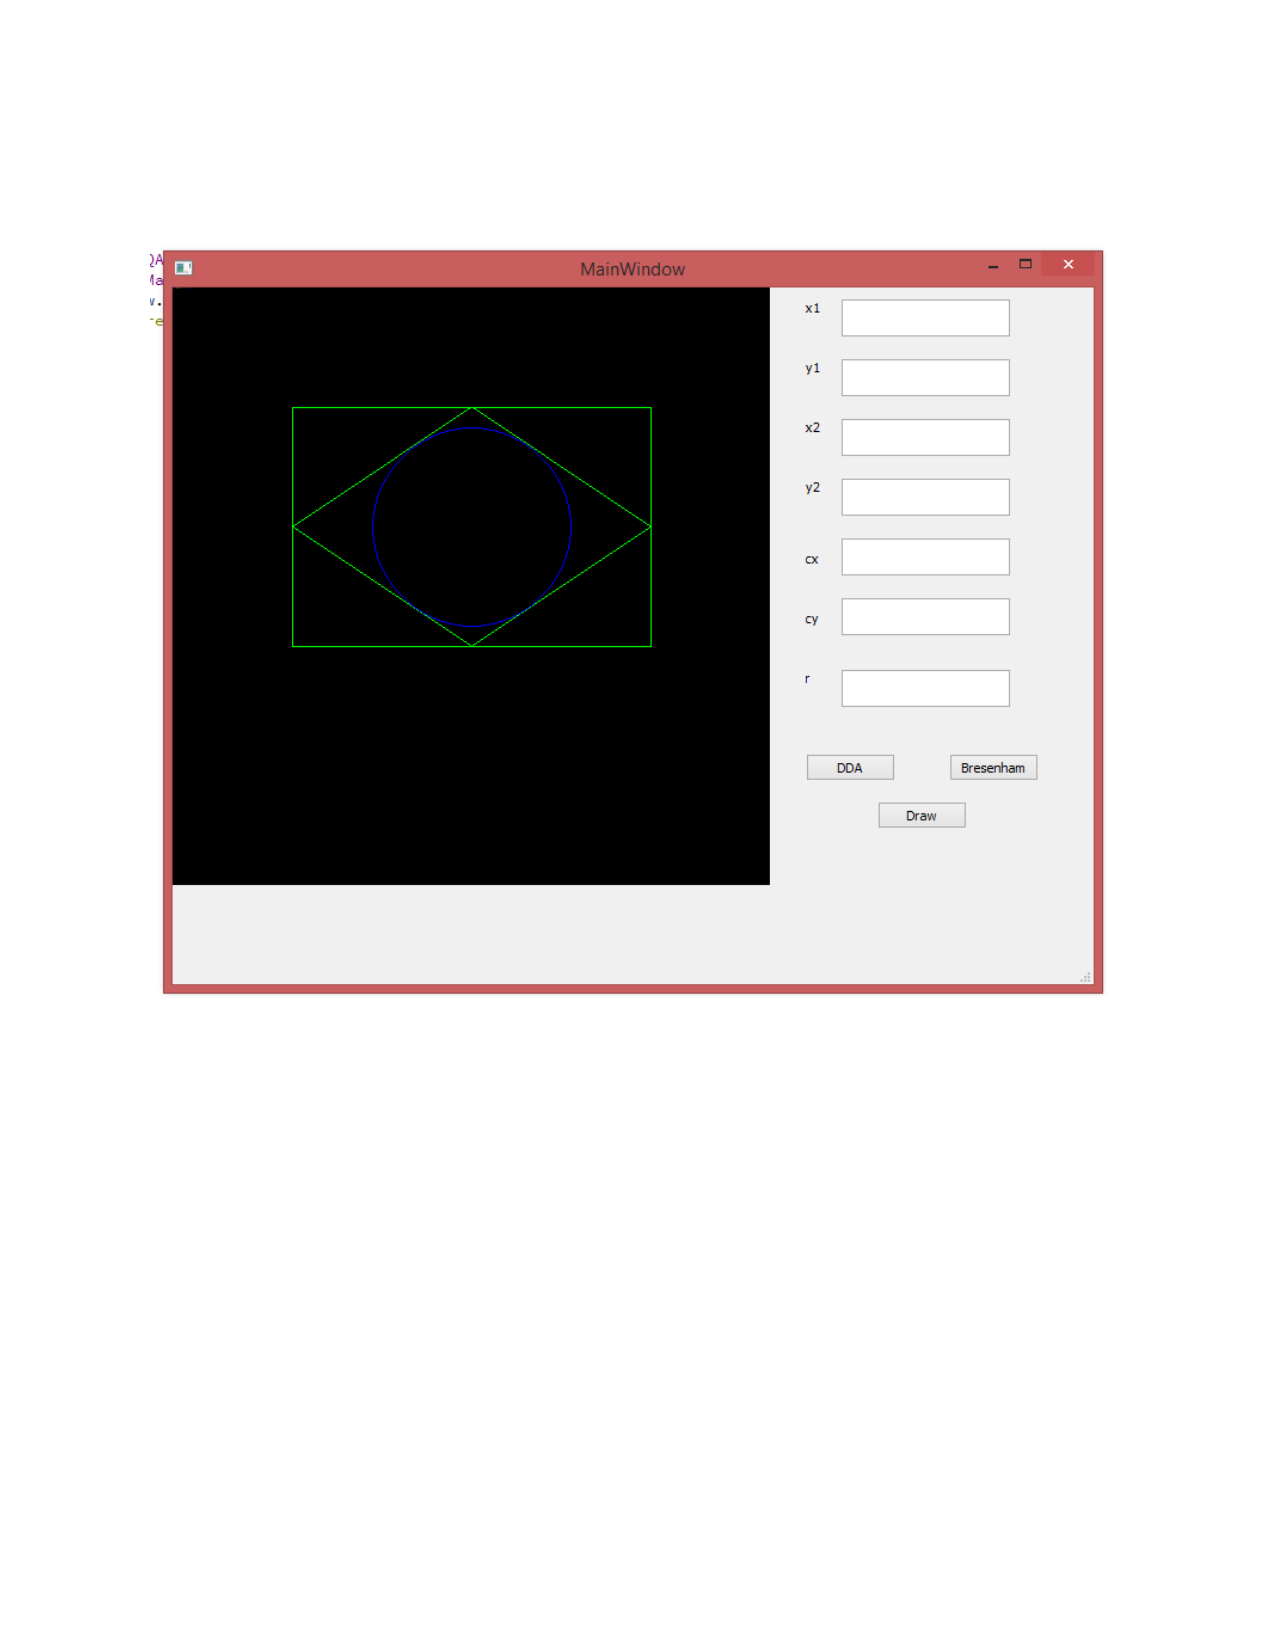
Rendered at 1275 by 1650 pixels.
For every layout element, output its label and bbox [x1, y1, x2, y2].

picture [150, 236, 1125, 1007]
